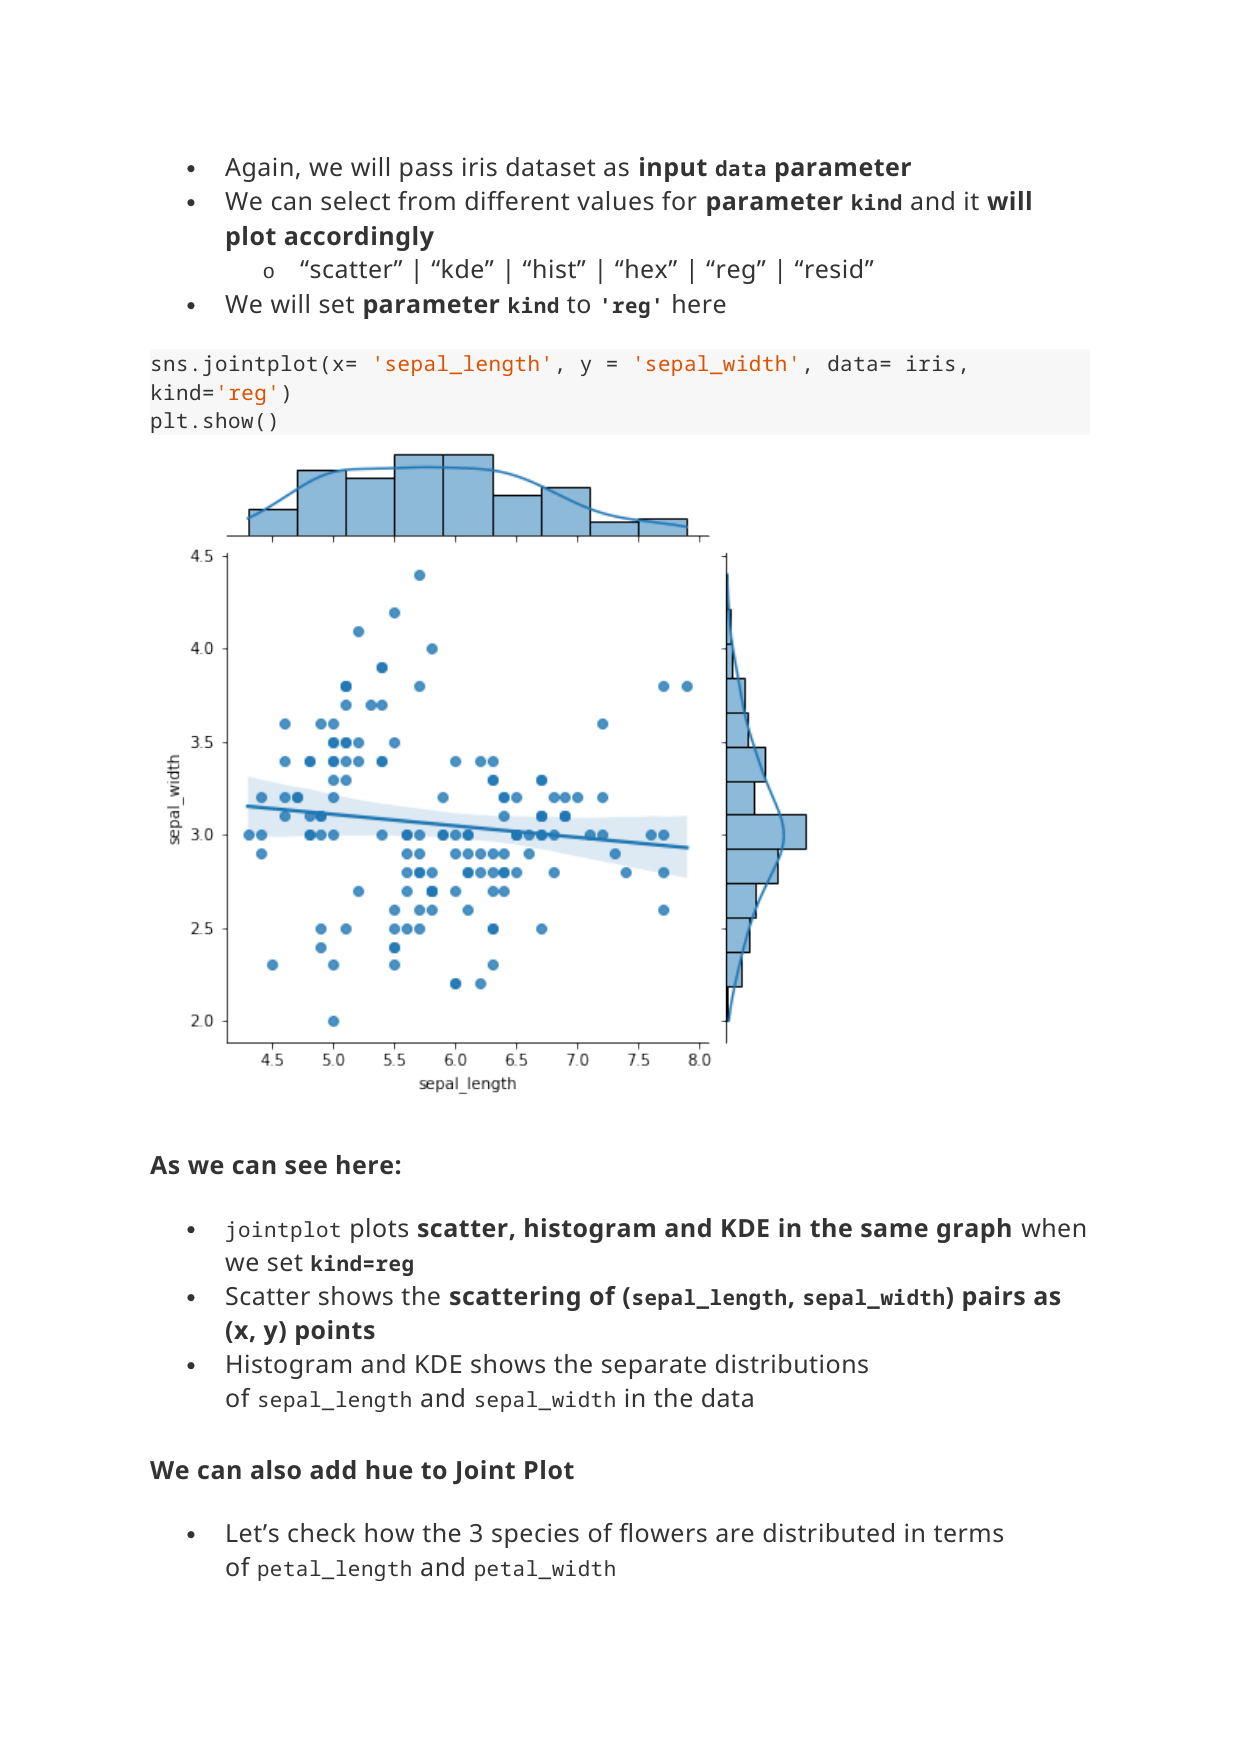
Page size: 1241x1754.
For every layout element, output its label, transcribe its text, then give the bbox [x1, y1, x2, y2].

picture [150, 434, 826, 1110]
list We will set parameter kind to 'reg' here [187, 286, 1090, 320]
list Let’s check how the 3 species of flowers are distributed in terms of petal_length and petal_width [187, 1516, 1090, 1584]
list “scatter” | “kde” | “hist” | “hex” | “reg” | “resid” [262, 252, 1090, 286]
list Again, we will pass iris dataset as input data parameter [187, 150, 1090, 184]
text We can also add hue to Joint Plot [150, 1452, 1090, 1486]
text sns.jointplot(x= 'sepal_length', y = 'sepal_width', data= iris, kind='reg') [150, 349, 1090, 406]
list jointplot plots scatter, histogram and KDE in the same graph when we set kind=reg [187, 1211, 1090, 1279]
list We can select from different values for parameter kind and it will plot accordingly [187, 184, 1090, 252]
list Histogram and KDE shows the separate distributions of sepal_length and sepal_width in the data [187, 1347, 1090, 1415]
list Scatter shows the scattering of (sepal_length, sepal_width) pairs as (x, y) points [187, 1279, 1090, 1347]
text As we can see here: [150, 1147, 1090, 1181]
text plt.show() [150, 406, 1090, 435]
